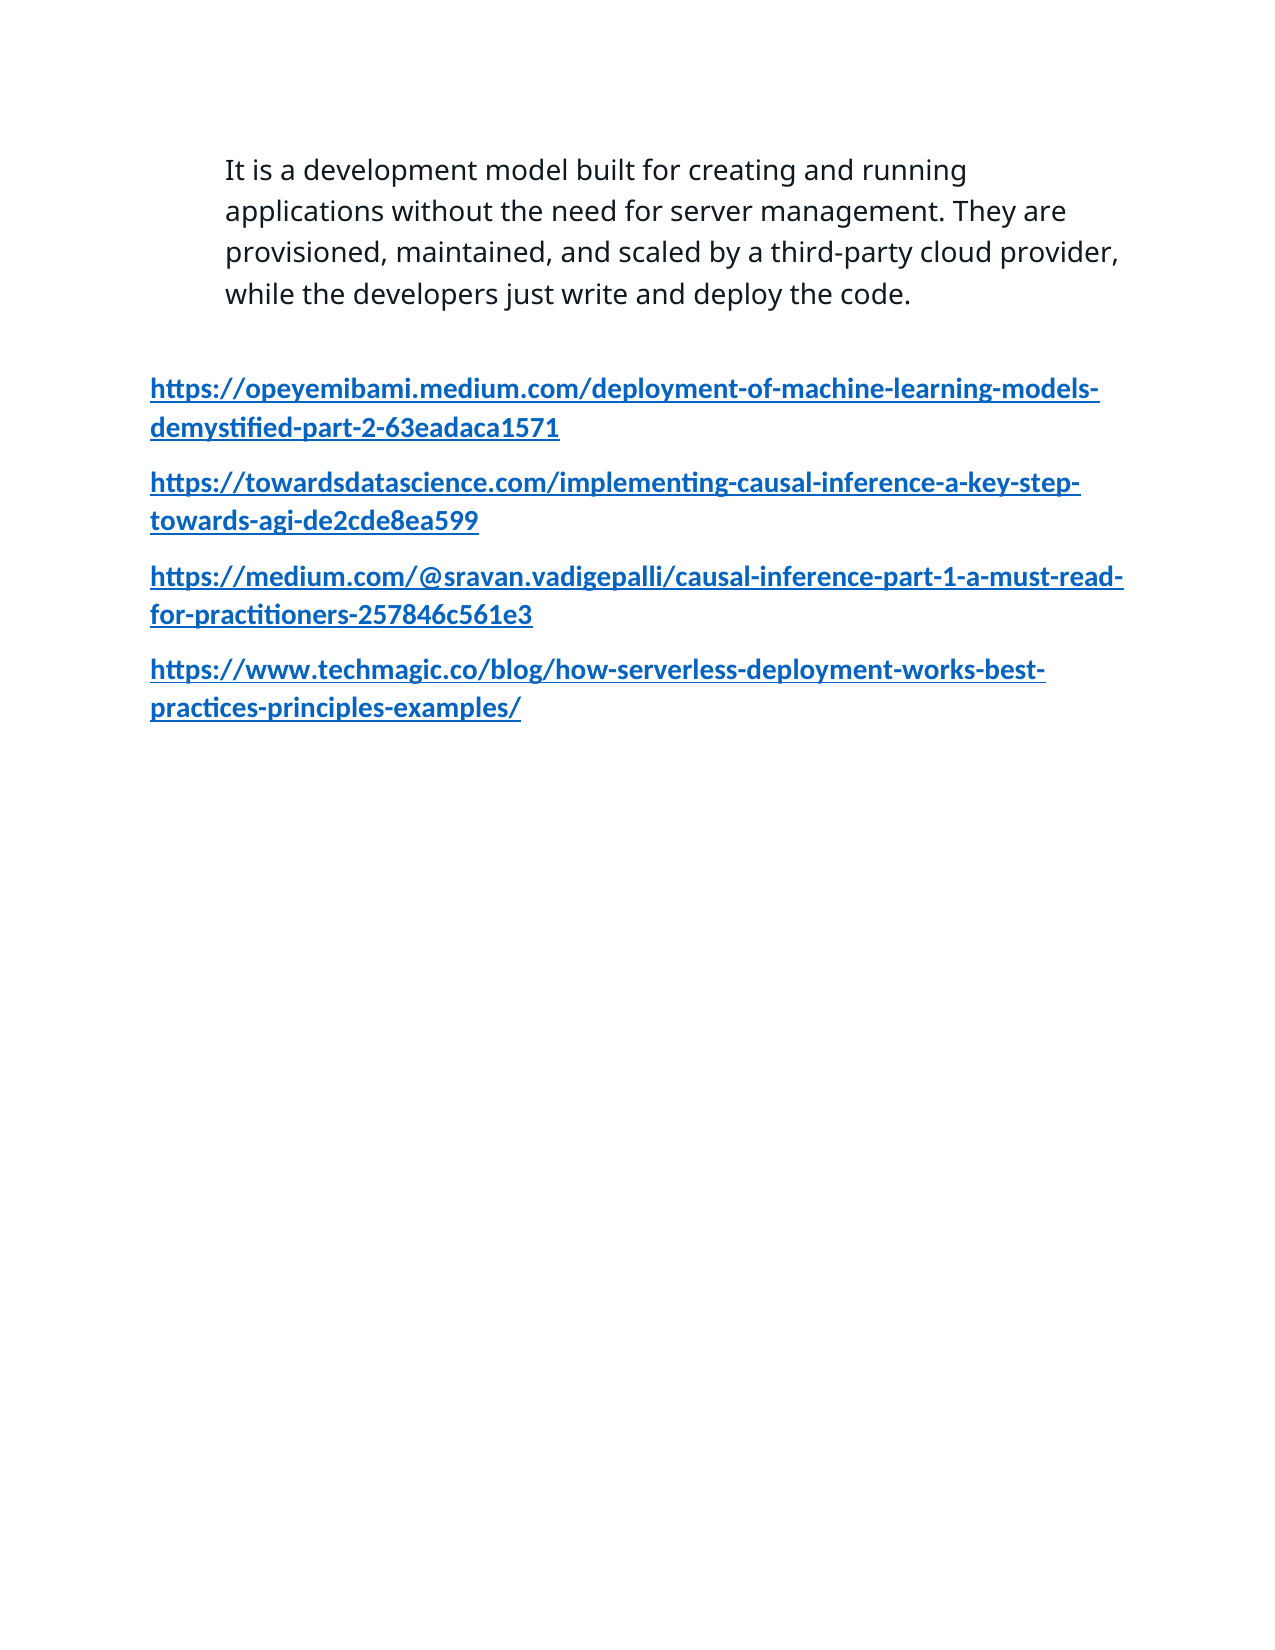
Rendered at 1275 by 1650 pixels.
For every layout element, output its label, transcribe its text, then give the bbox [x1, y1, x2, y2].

text https://medium.com/@sravan.vadigepalli/causal-inference-part-1-a-must-read-for-practitioners-257846c561e3 [150, 558, 1125, 632]
text https://www.techmagic.co/blog/how-serverless-deployment-works-best-practices-principles-examples/ [150, 651, 1125, 725]
text https://towardsdatascience.com/implementing-causal-inference-a-key-step-towards-agi-de2cde8ea599 [150, 464, 1125, 538]
list It is a development model built for creating and running applications without the need for server management. They are provisioned, maintained, and scaled by a third-party cloud provider, while the developers just write and deploy the code. [225, 150, 1125, 312]
text https://opeyemibami.medium.com/deployment-of-machine-learning-models-demystified-part-2-63eadaca1571 [150, 371, 1125, 444]
